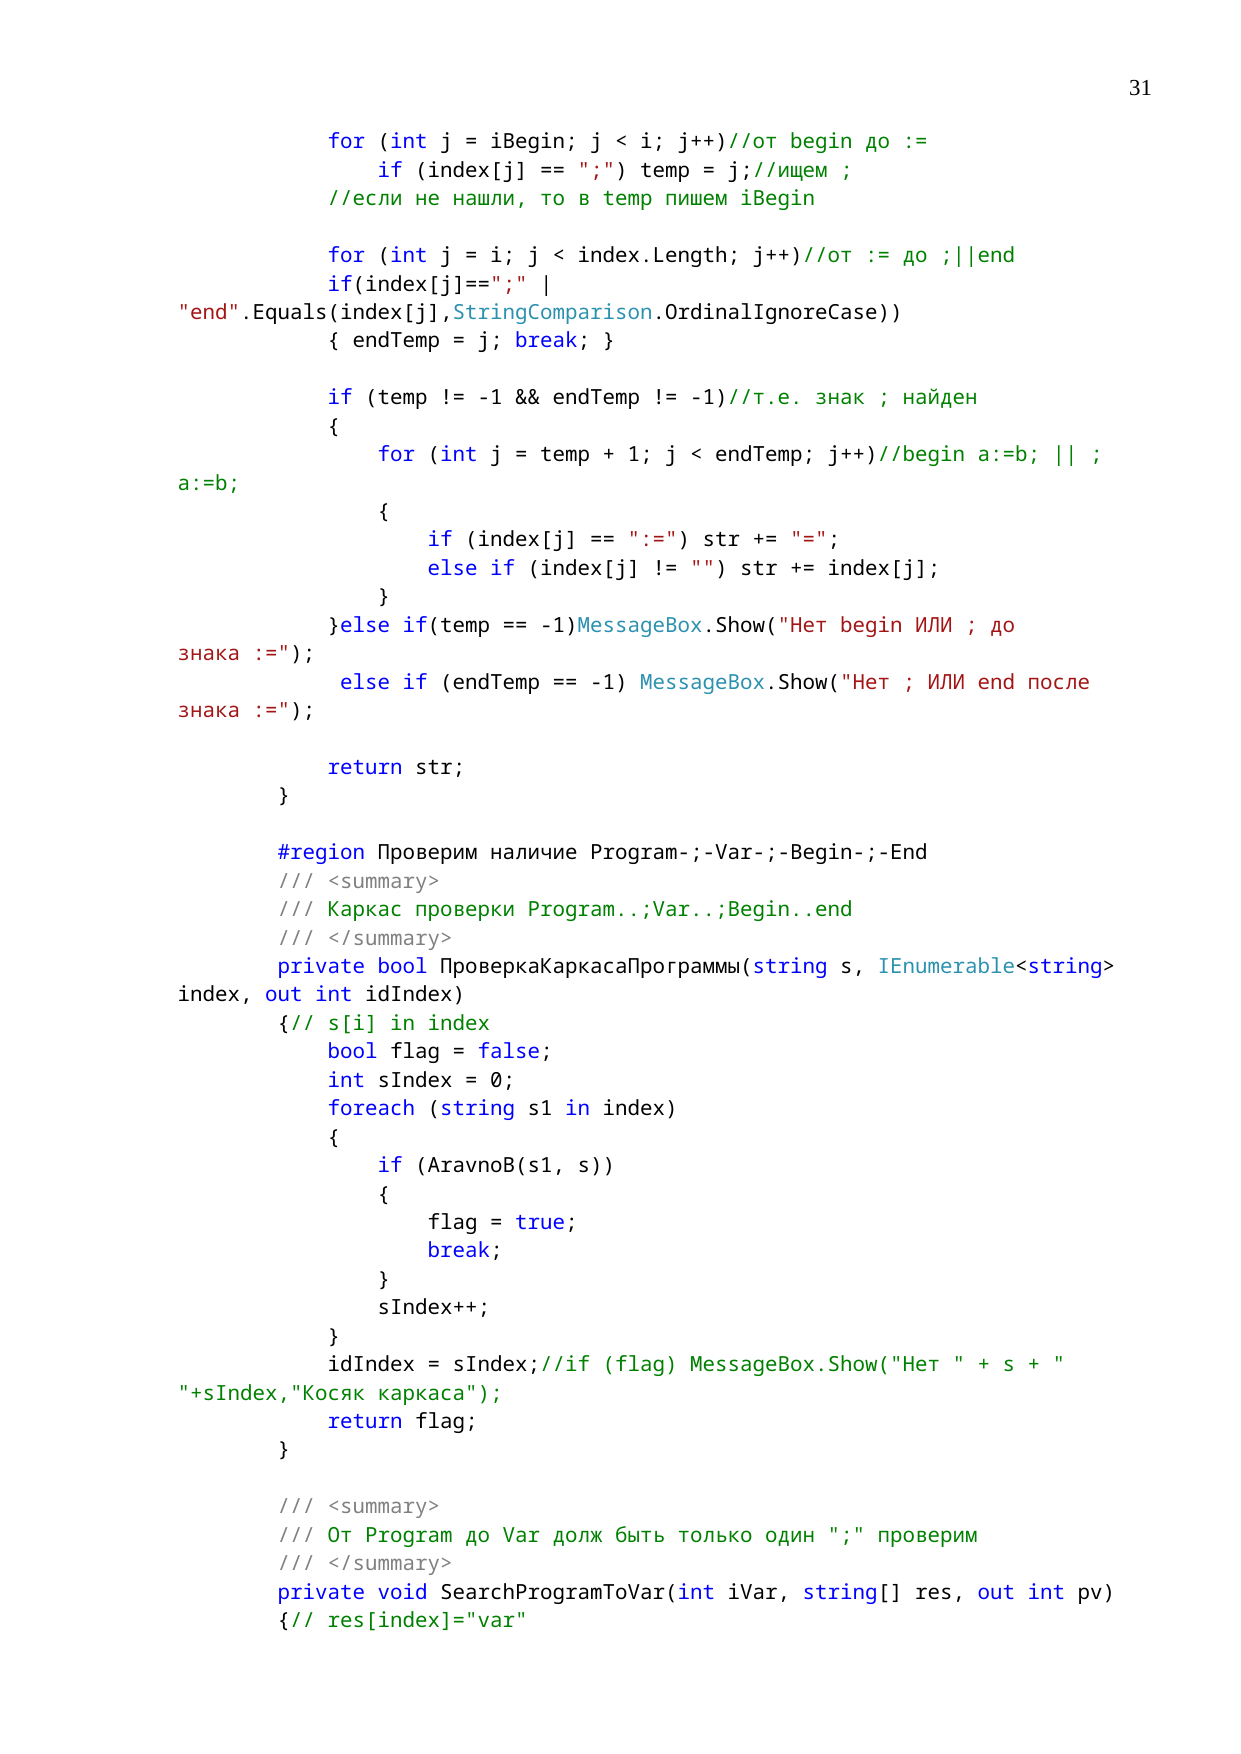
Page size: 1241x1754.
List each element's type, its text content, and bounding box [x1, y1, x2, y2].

text else if (index[j] != "") str += index[j]; [177, 553, 1152, 581]
text return flag; [177, 1406, 1152, 1434]
text idIndex = sIndex;//if (flag) MessageBox.Show("Нет " + s + " "+sIndex,"Косяк каркаса"); [177, 1349, 1152, 1406]
text } [177, 1321, 1152, 1349]
text { [177, 1122, 1152, 1150]
text {// s[i] in index [177, 1008, 1152, 1036]
text /// </summary> [177, 923, 1152, 951]
text }else if(temp == -1)MessageBox.Show("Нет begin ИЛИ ; до знака :="); [177, 610, 1152, 667]
text } [177, 581, 1152, 610]
text bool flag = false; [177, 1036, 1152, 1065]
text for (int j = temp + 1; j < endTemp; j++)//begin a:=b; || ; a:=b; [177, 439, 1152, 496]
text { [177, 1179, 1152, 1207]
text /// <summary> [177, 1491, 1152, 1520]
text /// <summary> [177, 866, 1152, 894]
text {// res[index]="var" [177, 1605, 1152, 1634]
text break; [177, 1236, 1152, 1264]
text foreach (string s1 in index) [177, 1093, 1152, 1122]
text sIndex++; [177, 1292, 1152, 1321]
text for (int j = i; j < index.Length; j++)//от := до ;||end [177, 240, 1152, 269]
text } [177, 1264, 1152, 1292]
text /// От Program до Var долж быть только один ";" проверим [177, 1520, 1152, 1548]
text if(index[j]==";" | "end".Equals(index[j],StringComparison.OrdinalIgnoreCase)) [177, 269, 1152, 326]
text flag = true; [177, 1207, 1152, 1236]
text { [177, 496, 1152, 524]
text #region Проверим наличие Program-;-Var-;-Begin-;-End [177, 837, 1152, 866]
text } [177, 781, 1152, 809]
text if (index[j] == ":=") str += "="; [177, 524, 1152, 553]
text if (AravnoB(s1, s)) [177, 1150, 1152, 1179]
text else if (endTemp == -1) MessageBox.Show("Нет ; ИЛИ end после знака :="); [177, 667, 1152, 724]
text //если не нашли, то в temp пишем iBegin [177, 183, 1152, 212]
text { [177, 411, 1152, 439]
text int sIndex = 0; [177, 1065, 1152, 1093]
text private bool ПроверкаКаркасаПрограммы(string s, IEnumerable<string> index, out int idIndex) [177, 951, 1152, 1008]
text for (int j = iBegin; j < i; j++)//от begin до := [177, 126, 1152, 155]
text { endTemp = j; break; } [177, 326, 1152, 354]
text private void SearchProgramToVar(int iVar, string[] res, out int pv) [177, 1577, 1152, 1605]
text return str; [177, 752, 1152, 781]
text /// Каркас проверки Program..;Var..;Begin..end [177, 894, 1152, 923]
text if (index[j] == ";") temp = j;//ищем ; [177, 155, 1152, 183]
text } [177, 1434, 1152, 1463]
text if (temp != -1 && endTemp != -1)//т.е. знак ; найден [177, 382, 1152, 411]
text /// </summary> [177, 1548, 1152, 1577]
